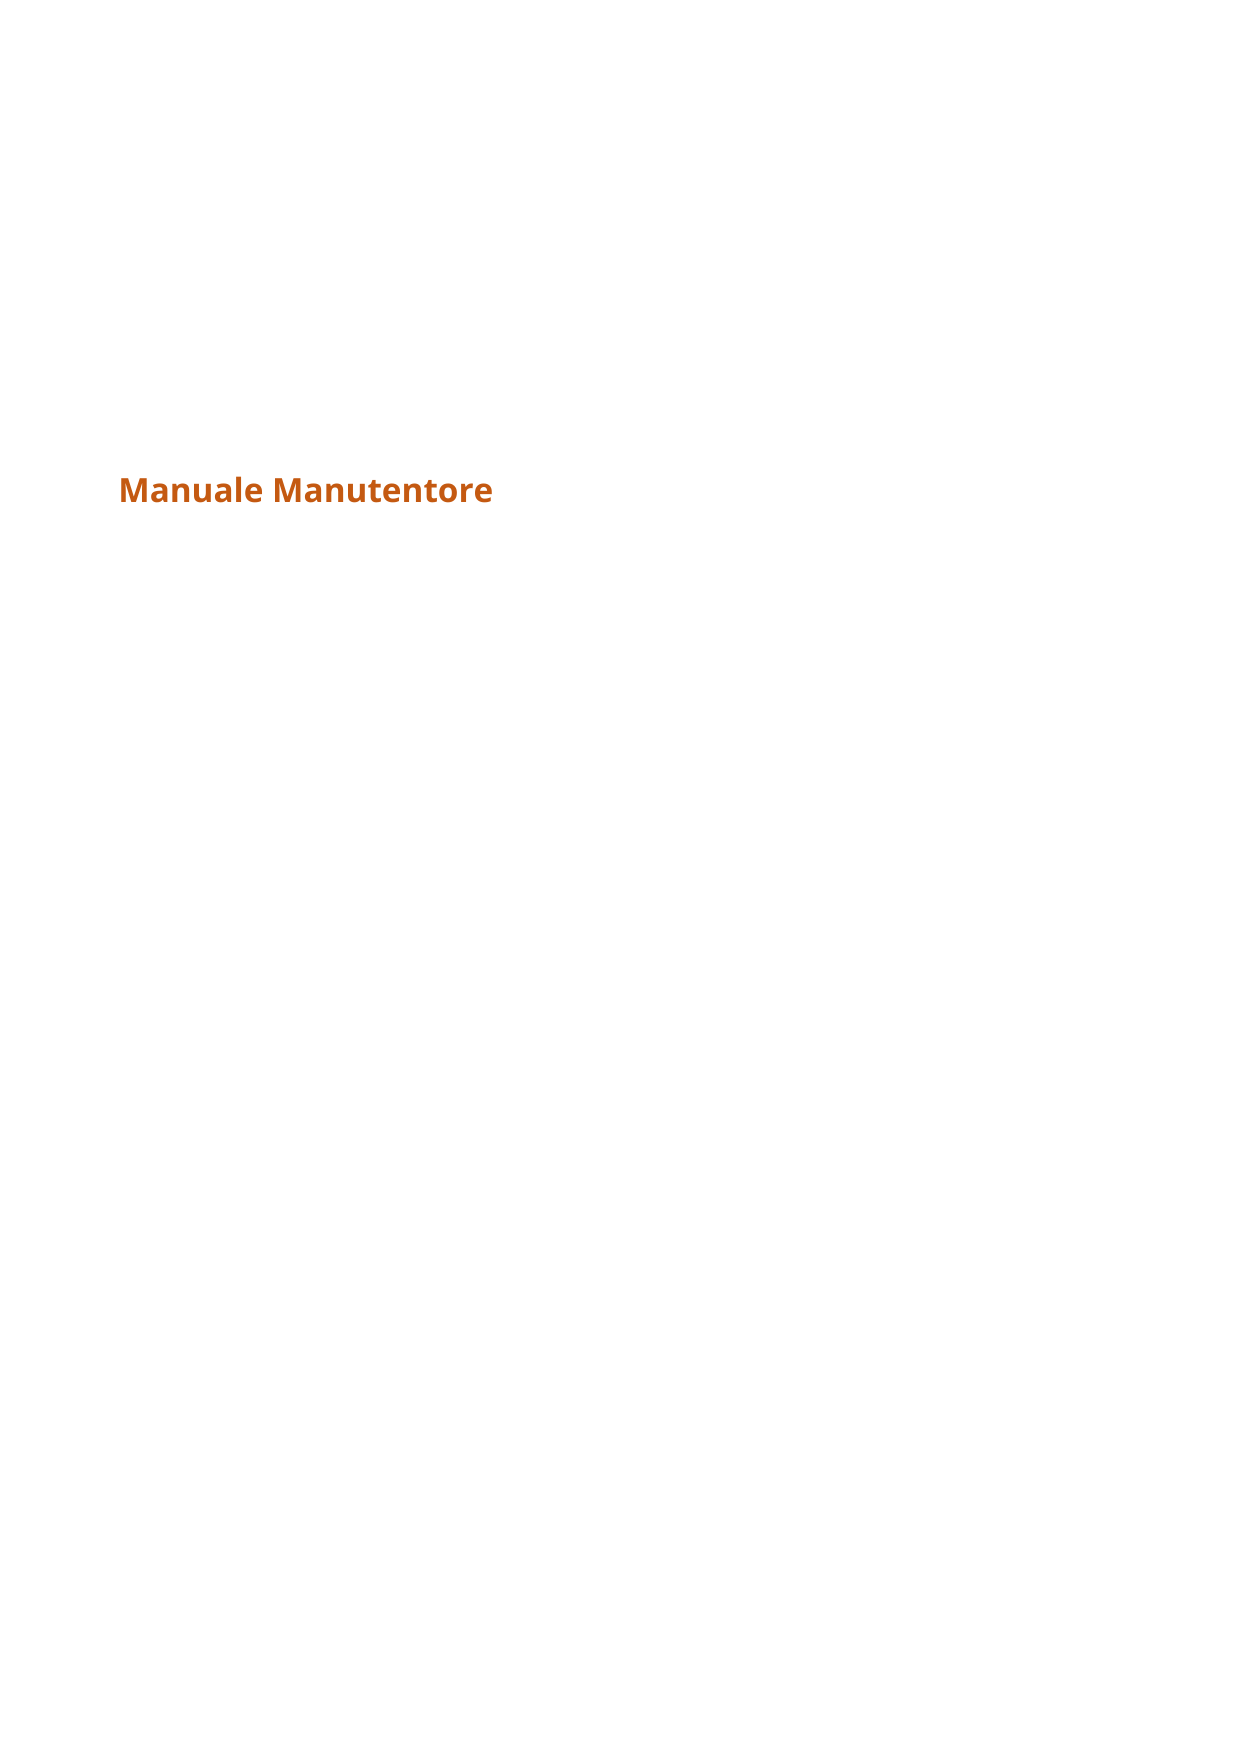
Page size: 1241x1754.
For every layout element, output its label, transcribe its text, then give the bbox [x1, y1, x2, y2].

subtitle Manuale Manutentore [118, 466, 1122, 512]
